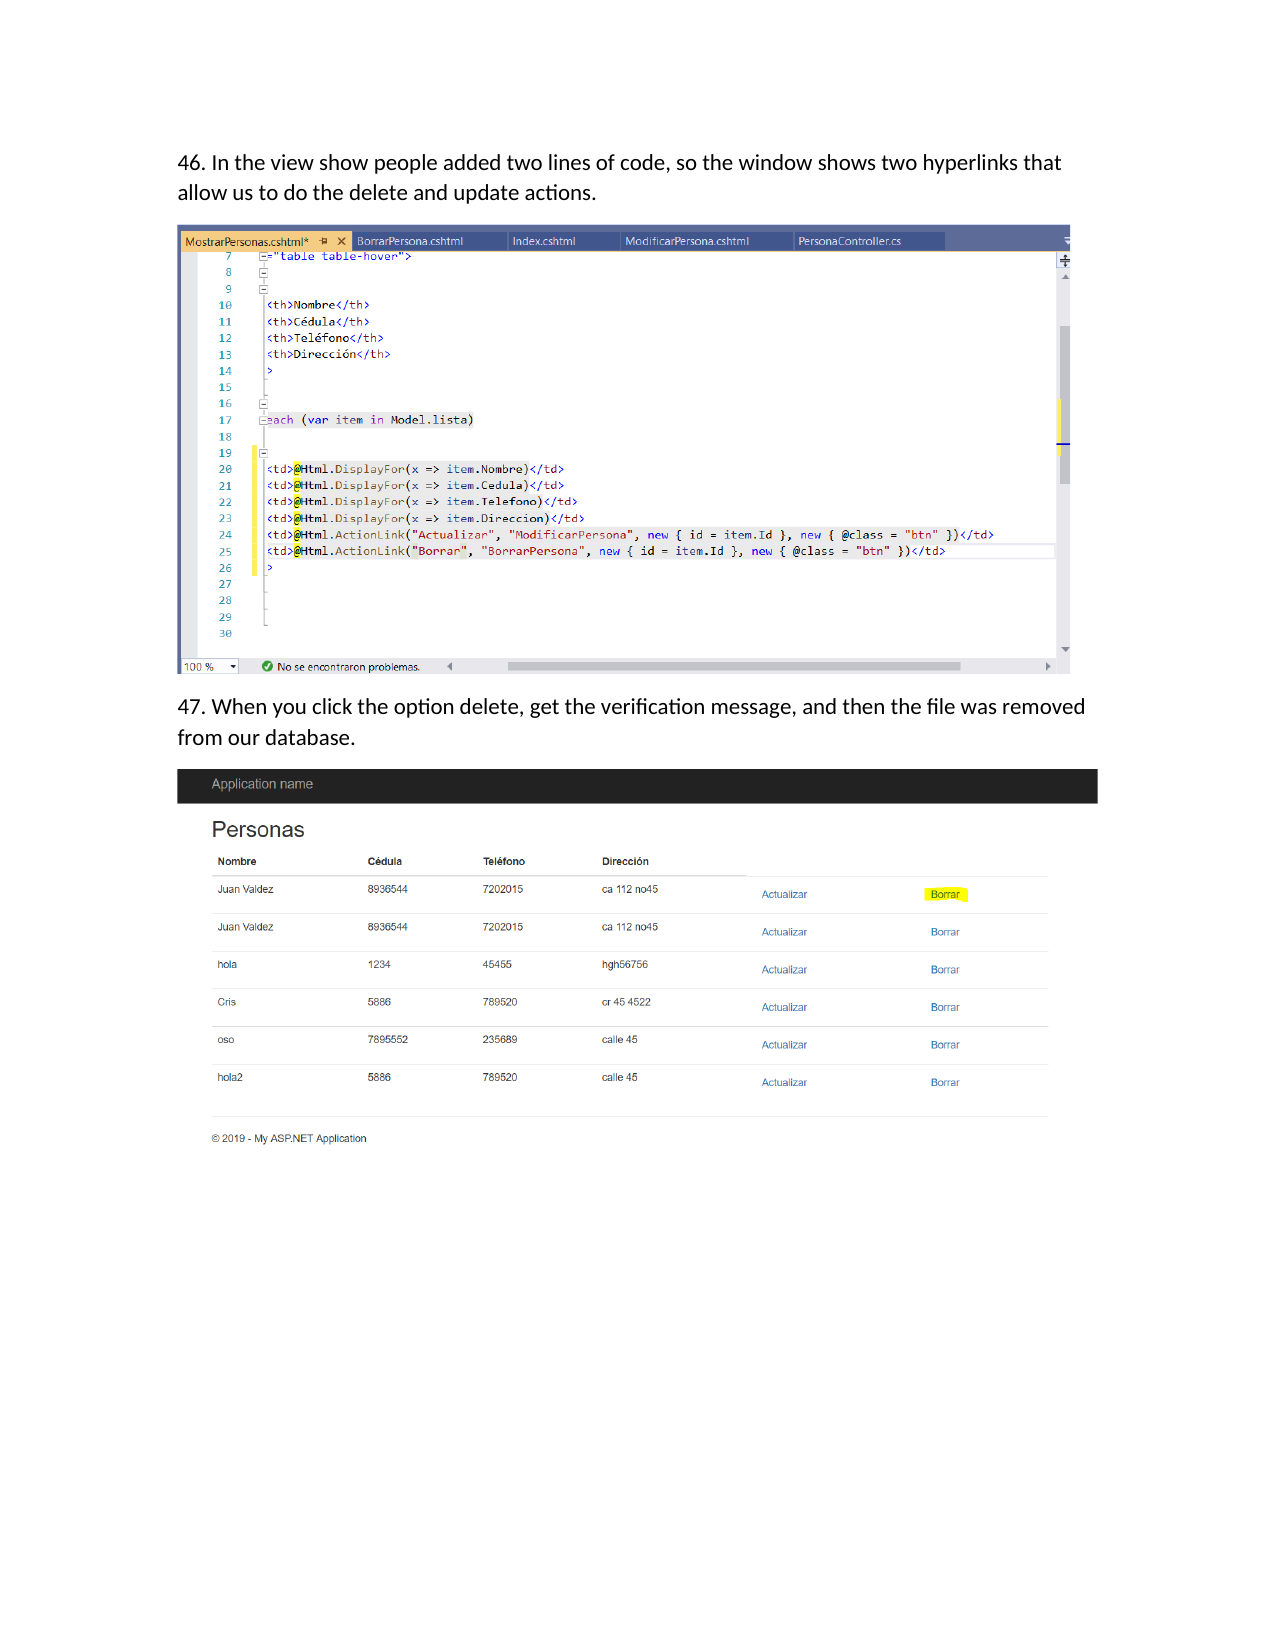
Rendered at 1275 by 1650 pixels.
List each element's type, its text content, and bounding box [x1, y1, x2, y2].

picture [177, 224, 1071, 674]
picture [177, 769, 1098, 1207]
text 47. When you click the option delete, get the verification message, and then the file was removed from our database. [177, 692, 1098, 751]
text 46. In the view show people added two lines of code, so the window shows two hyperlinks that allow us to do the delete and update actions. [177, 148, 1098, 206]
